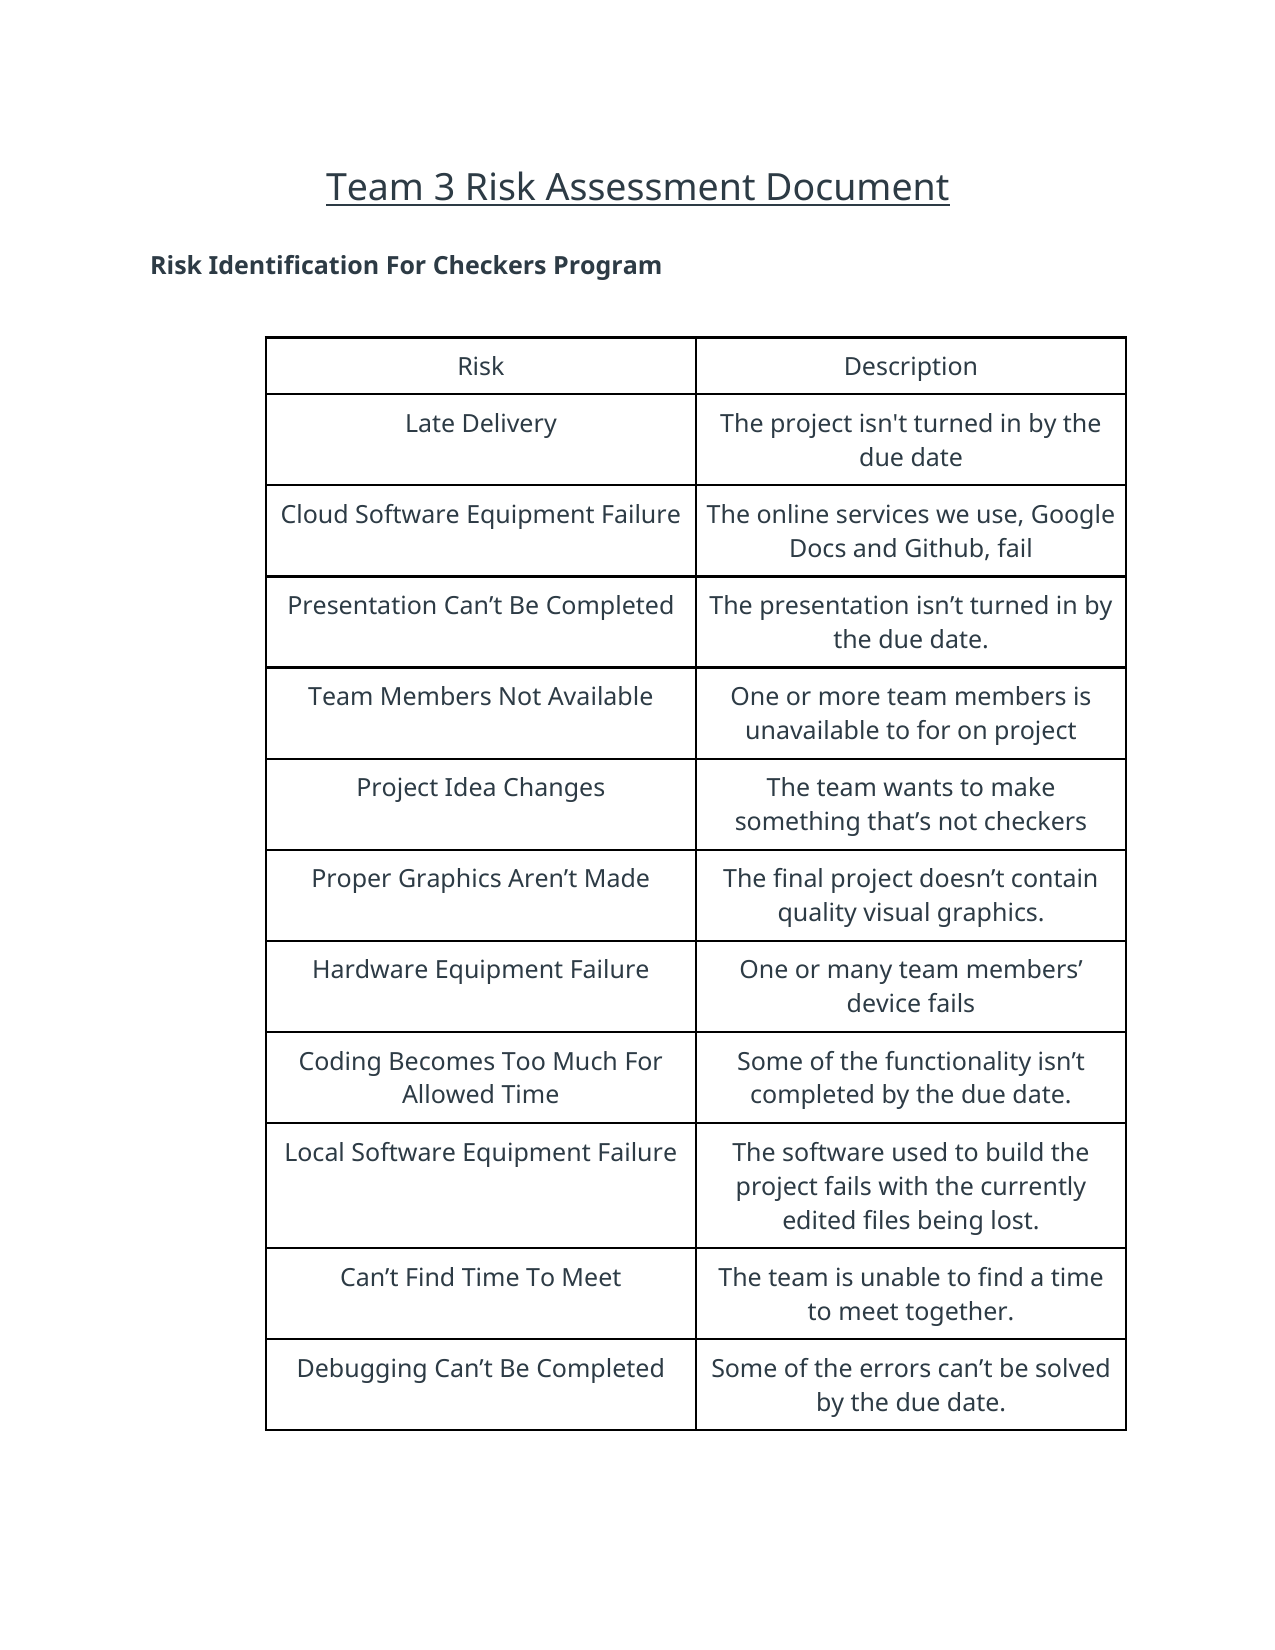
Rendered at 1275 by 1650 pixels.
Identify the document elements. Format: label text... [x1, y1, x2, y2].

table_cell The presentation isn’t turned in by the due date. [697, 578, 1125, 666]
table_cell Some of the functionality isn’t completed by the due date. [697, 1033, 1125, 1122]
table_cell Team Members Not Available [267, 669, 695, 757]
table_cell The project isn't turned in by the due date [697, 395, 1125, 484]
table_cell Cloud Software Equipment Failure [267, 486, 695, 575]
table_cell Debugging Can’t Be Completed [267, 1340, 695, 1429]
table_cell Can’t Find Time To Meet [267, 1249, 695, 1338]
table_cell Presentation Can’t Be Completed [267, 578, 695, 666]
table_header Description [697, 339, 1125, 393]
subtitle Team 3 Risk Assessment Document [150, 160, 1125, 211]
table_cell One or many team members’ device fails [697, 942, 1125, 1031]
table_cell Local Software Equipment Failure [267, 1124, 695, 1247]
table_cell The software used to build the project fails with the currently edited files being lost. [697, 1124, 1125, 1247]
table_cell The team wants to make something that’s not checkers [697, 760, 1125, 848]
table_cell Hardware Equipment Failure [267, 942, 695, 1031]
table_cell One or more team members is unavailable to for on project [697, 669, 1125, 757]
table_cell Project Idea Changes [267, 760, 695, 848]
table_cell The online services we use, Google Docs and Github, fail [697, 486, 1125, 575]
table_header Risk [267, 339, 695, 393]
table_cell Coding Becomes Too Much For Allowed Time [267, 1033, 695, 1122]
table_cell The team is unable to find a time to meet together. [697, 1249, 1125, 1338]
table_cell Proper Graphics Aren’t Made [267, 851, 695, 939]
table_cell Late Delivery [267, 395, 695, 484]
text Risk Identification For Checkers Program [150, 247, 1125, 281]
table_cell The final project doesn’t contain quality visual graphics. [697, 851, 1125, 939]
table_cell Some of the errors can’t be solved by the due date. [697, 1340, 1125, 1429]
